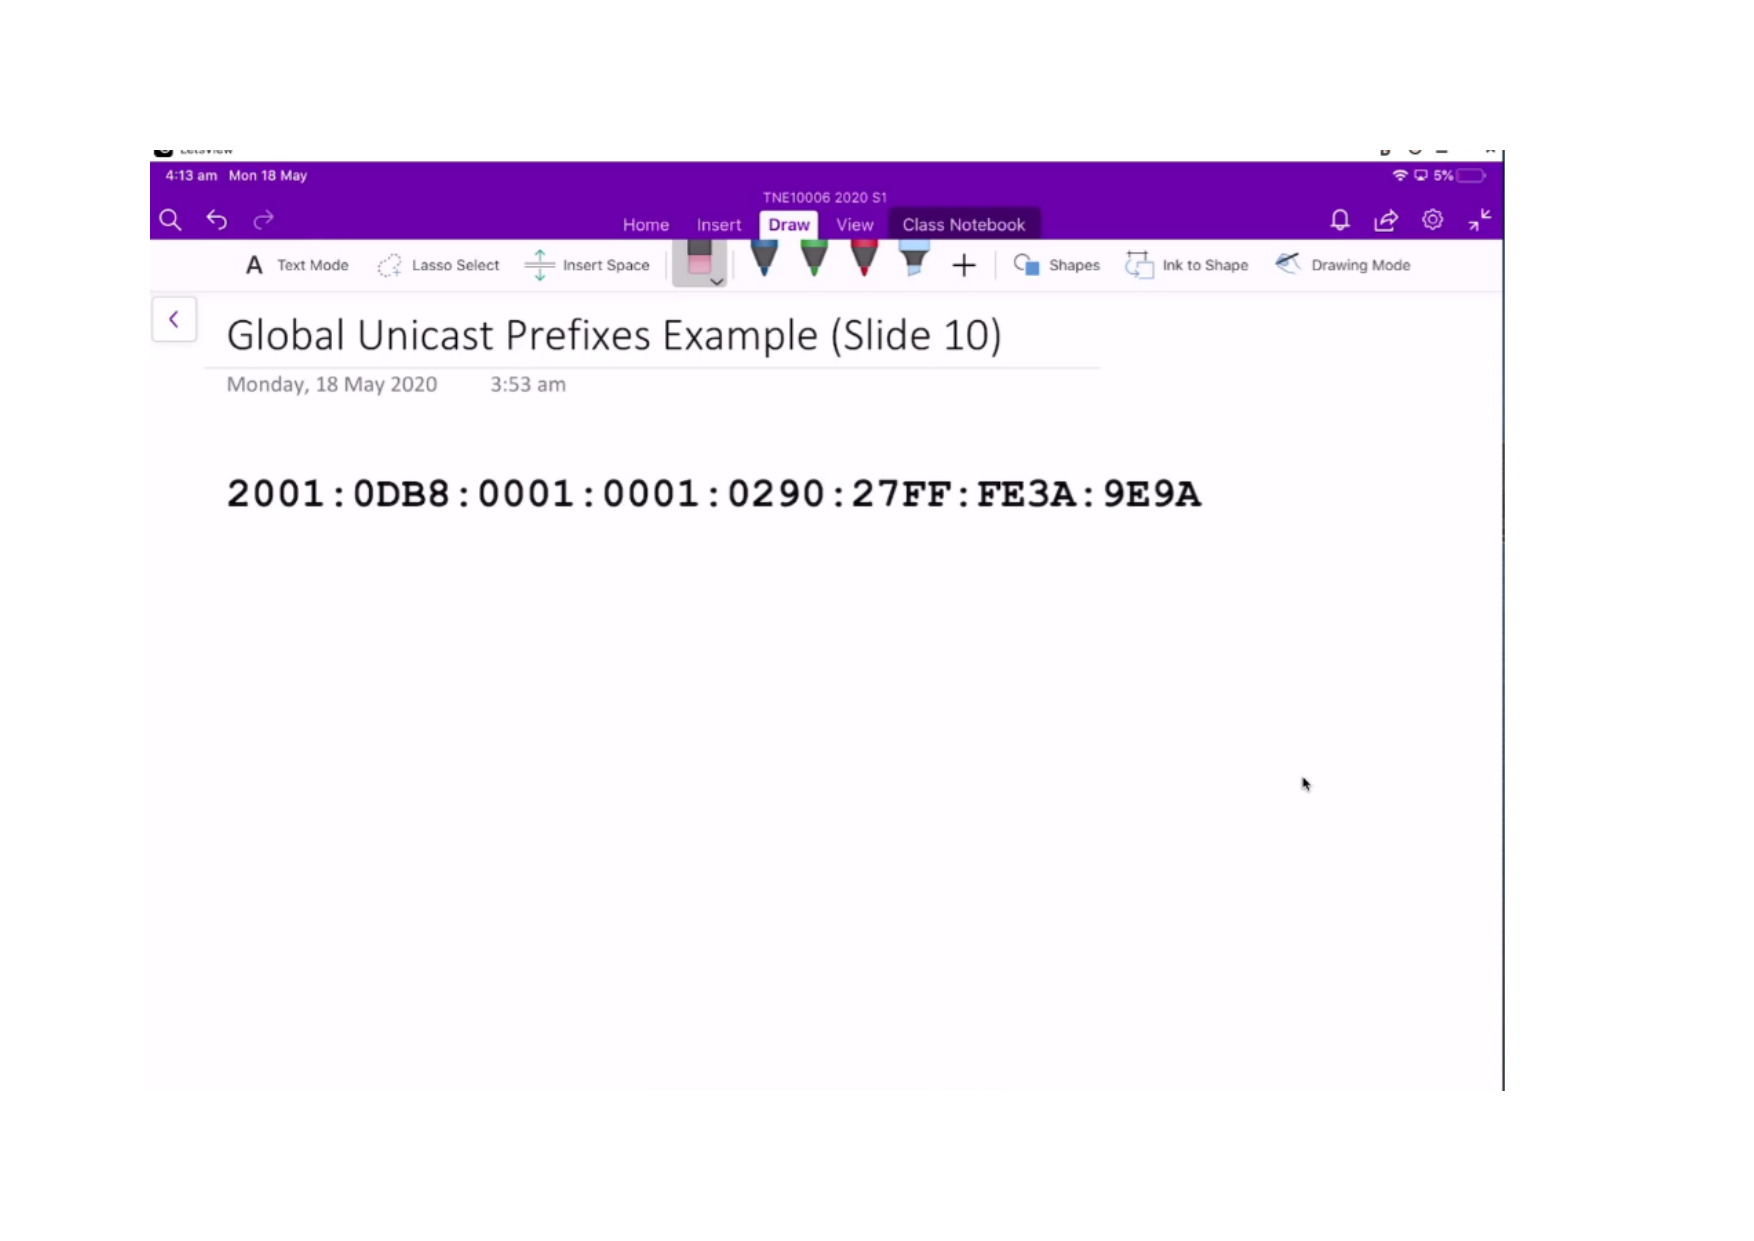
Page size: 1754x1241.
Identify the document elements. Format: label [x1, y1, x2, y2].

picture [150, 150, 1505, 1091]
